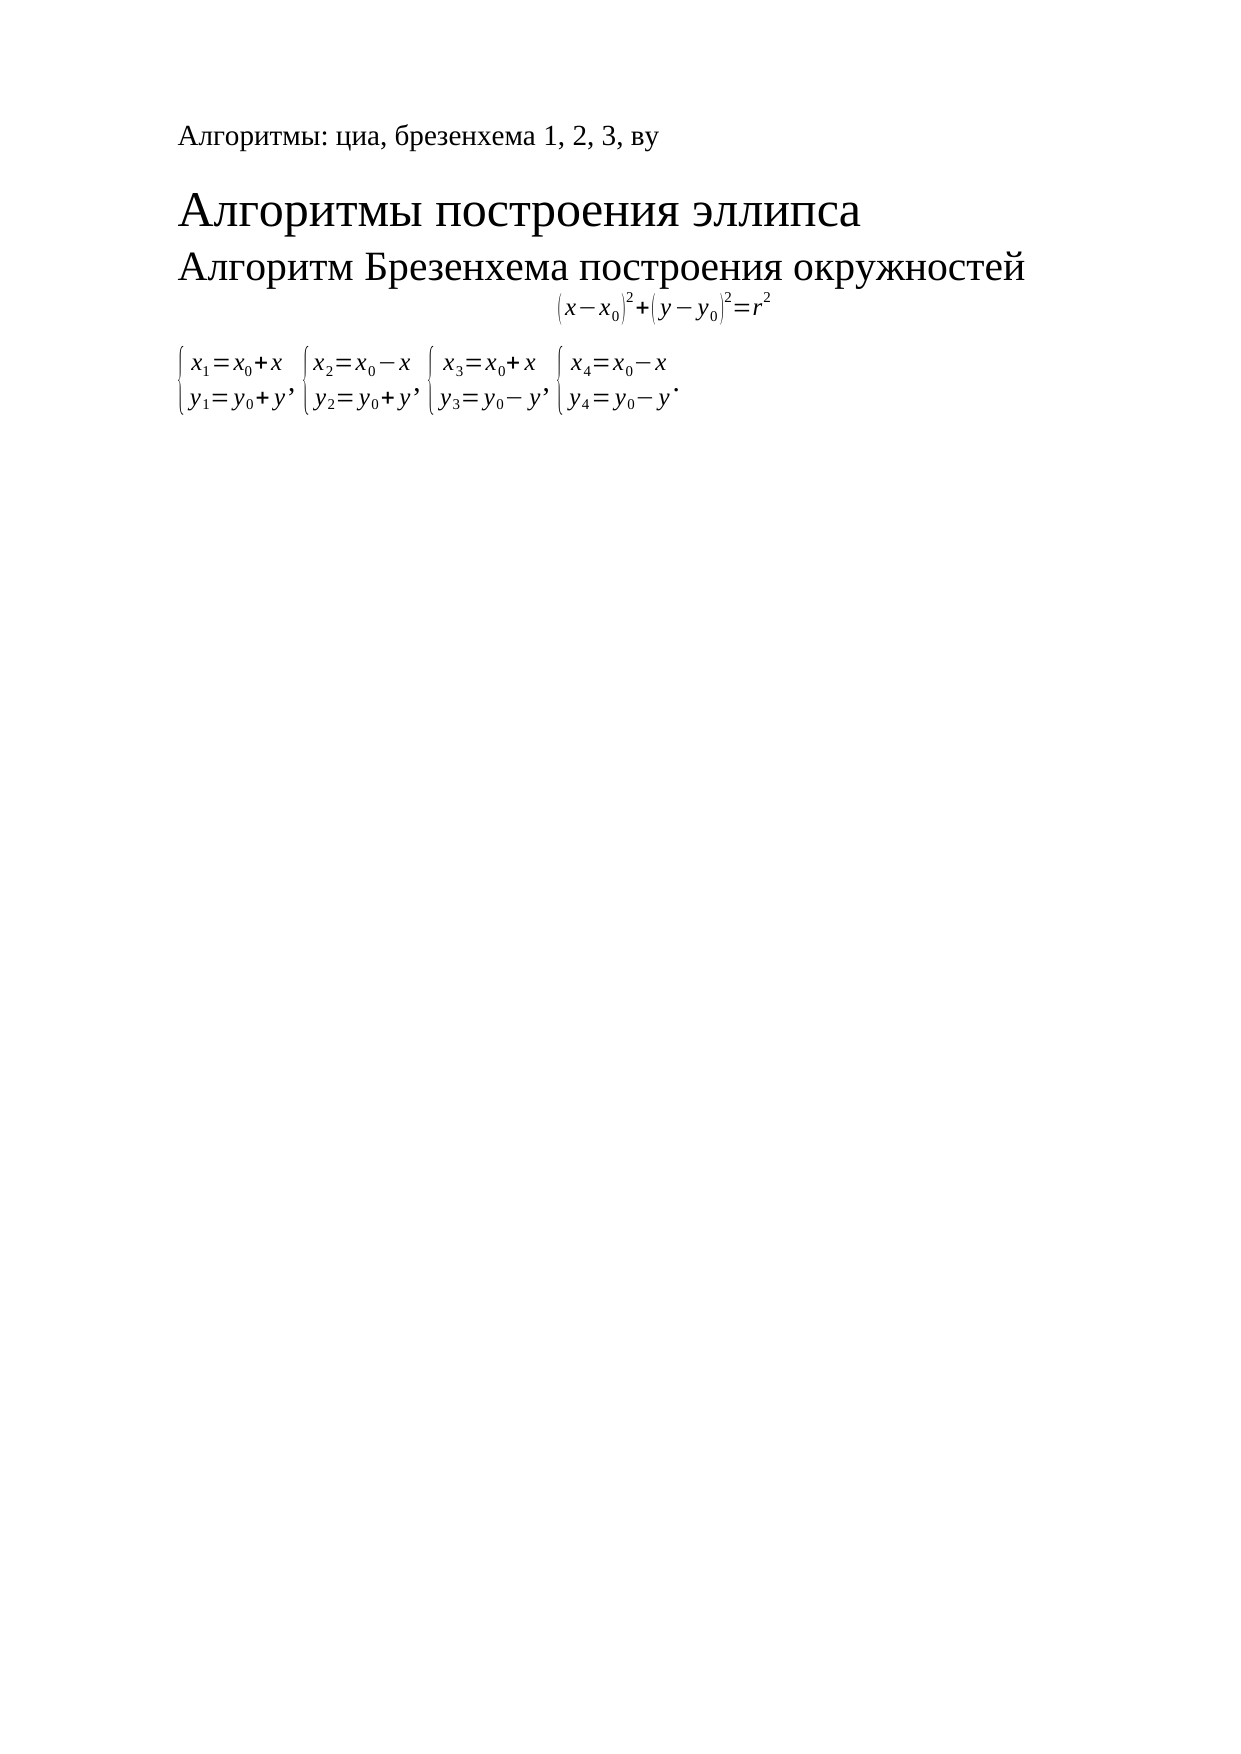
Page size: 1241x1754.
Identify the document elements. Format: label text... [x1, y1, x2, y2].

subtitle Алгоритм Брезенхема построения окружностей [177, 241, 1152, 289]
text Алгоритмы: циа, брезенхема 1, 2, 3, ву [177, 118, 1152, 152]
subtitle Алгоритмы построения эллипса [177, 179, 1152, 237]
text , , , . [177, 345, 1152, 417]
